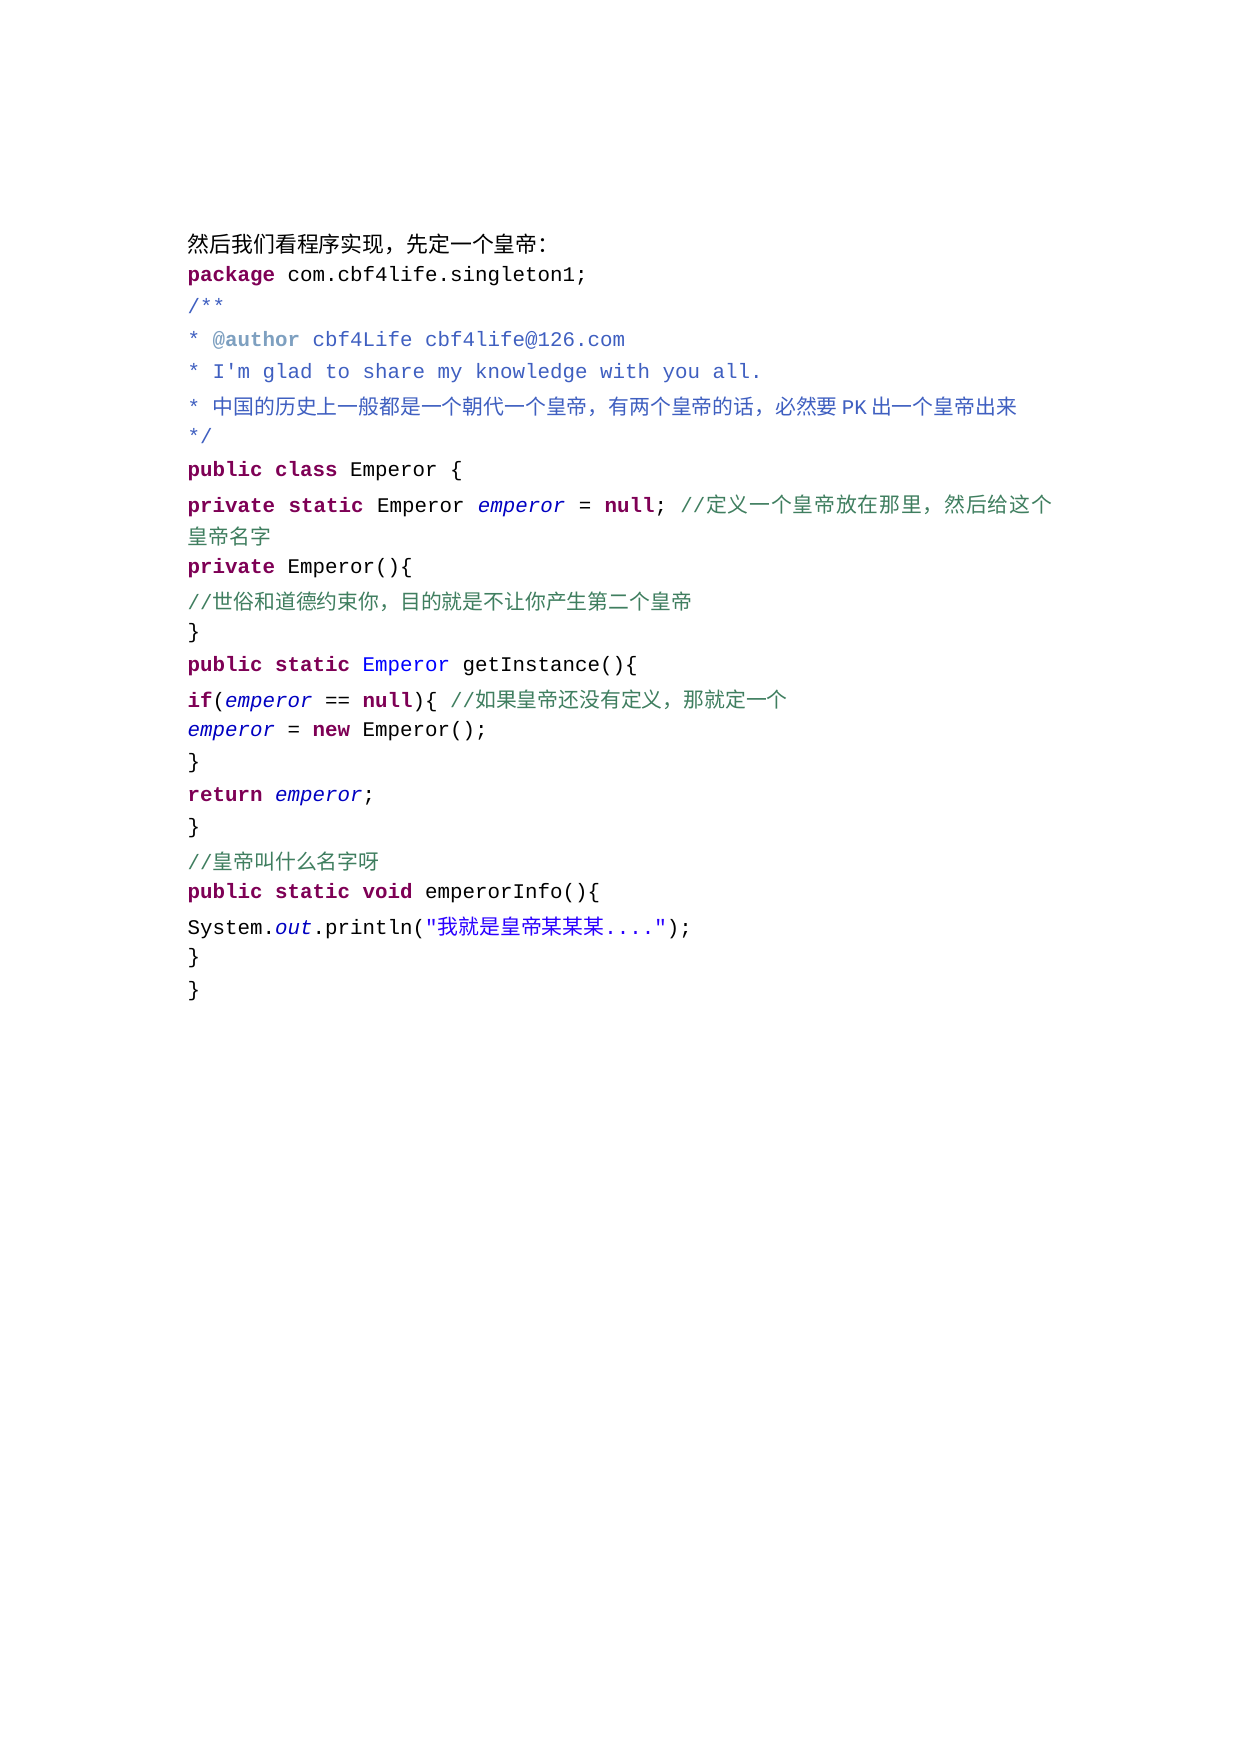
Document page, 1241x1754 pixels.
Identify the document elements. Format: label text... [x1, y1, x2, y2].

text } [187, 617, 1053, 649]
text if(emperor == null){ //如果皇帝还没有定义，那就定一个 [187, 682, 1053, 714]
text * I'm glad to share my knowledge with you all. [187, 357, 1053, 389]
text return emperor; [187, 779, 1053, 812]
text } [187, 942, 1053, 974]
text public static Emperor getInstance(){ [187, 649, 1053, 682]
text public class Emperor { [187, 454, 1053, 487]
text System.out.println("我就是皇帝某某某...."); [187, 909, 1053, 942]
text */ [187, 422, 1053, 454]
text /** [187, 292, 1053, 324]
text } [187, 747, 1053, 779]
text //世俗和道德约束你，目的就是不让你产生第二个皇帝 [187, 584, 1053, 617]
text public static void emperorInfo(){ [187, 877, 1053, 909]
text * 中国的历史上一般都是一个朝代一个皇帝，有两个皇帝的话，必然要PK出一个皇帝出来 [187, 389, 1053, 422]
text emperor = new Emperor(); [187, 714, 1053, 747]
text private Emperor(){ [187, 552, 1053, 584]
text //皇帝叫什么名字呀 [187, 844, 1053, 877]
text package com.cbf4life.singleton1; [187, 259, 1053, 292]
text } [187, 974, 1053, 1007]
text private static Emperor emperor = null; //定义一个皇帝放在那里，然后给这个皇帝名字 [187, 487, 1053, 552]
text * @author cbf4Life cbf4life@126.com [187, 324, 1053, 357]
text 然后我们看程序实现，先定一个皇帝： [187, 227, 1053, 259]
text } [187, 812, 1053, 844]
